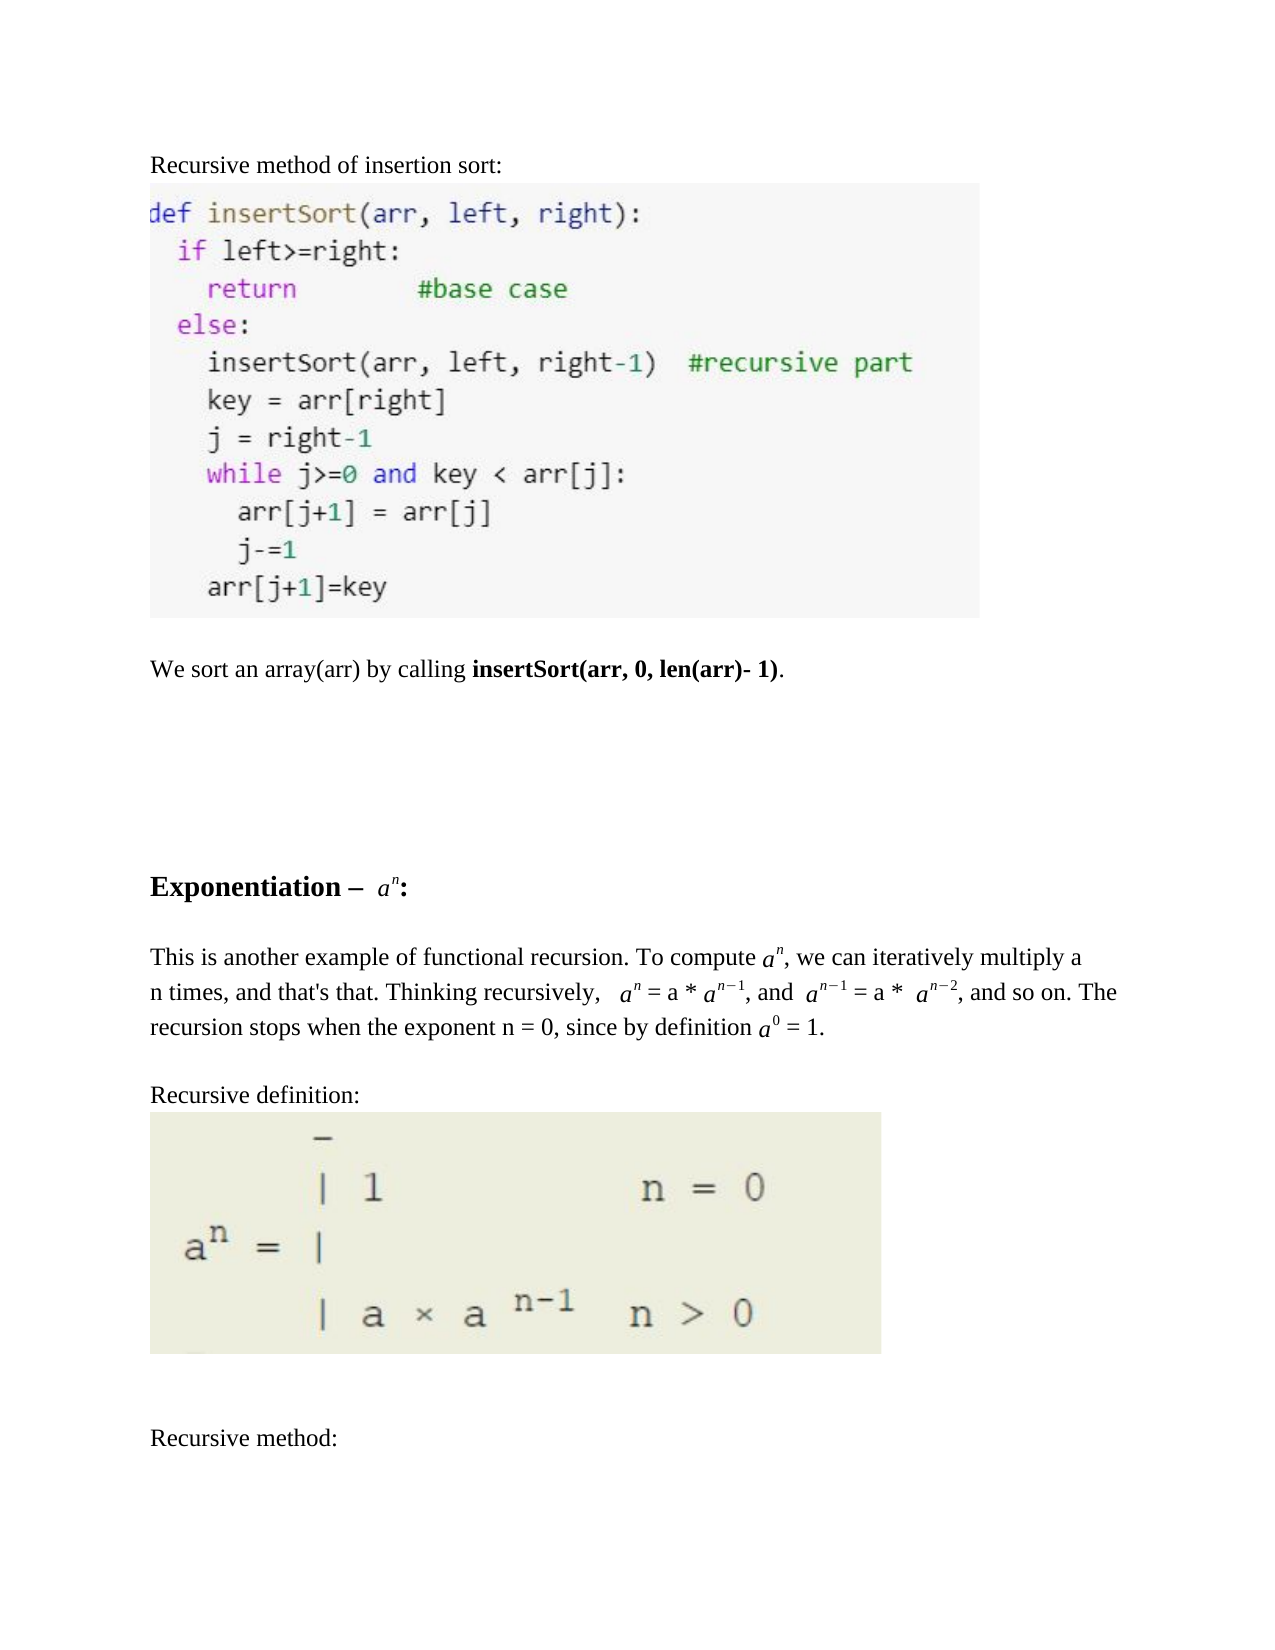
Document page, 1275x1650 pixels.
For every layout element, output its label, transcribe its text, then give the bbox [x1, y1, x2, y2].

text Recursive method of insertion sort: [150, 150, 1125, 179]
text Recursive method: [150, 1423, 1125, 1452]
text We sort an array(arr) by calling insertSort(arr, 0, len(arr)- 1). [150, 654, 1125, 683]
picture [150, 1112, 882, 1354]
text This is another example of functional recursion. To compute , we can iteratively multiply a [150, 941, 1125, 972]
text n times, and that's that. Thinking recursively, = a * , and = a * , and so on. The recursion stops when the exponent n = 0, since by definition = 1. [150, 976, 1125, 1042]
text Recursive definition: [150, 1080, 1125, 1108]
picture [150, 183, 980, 618]
text Exponentiation – : [150, 869, 1125, 902]
